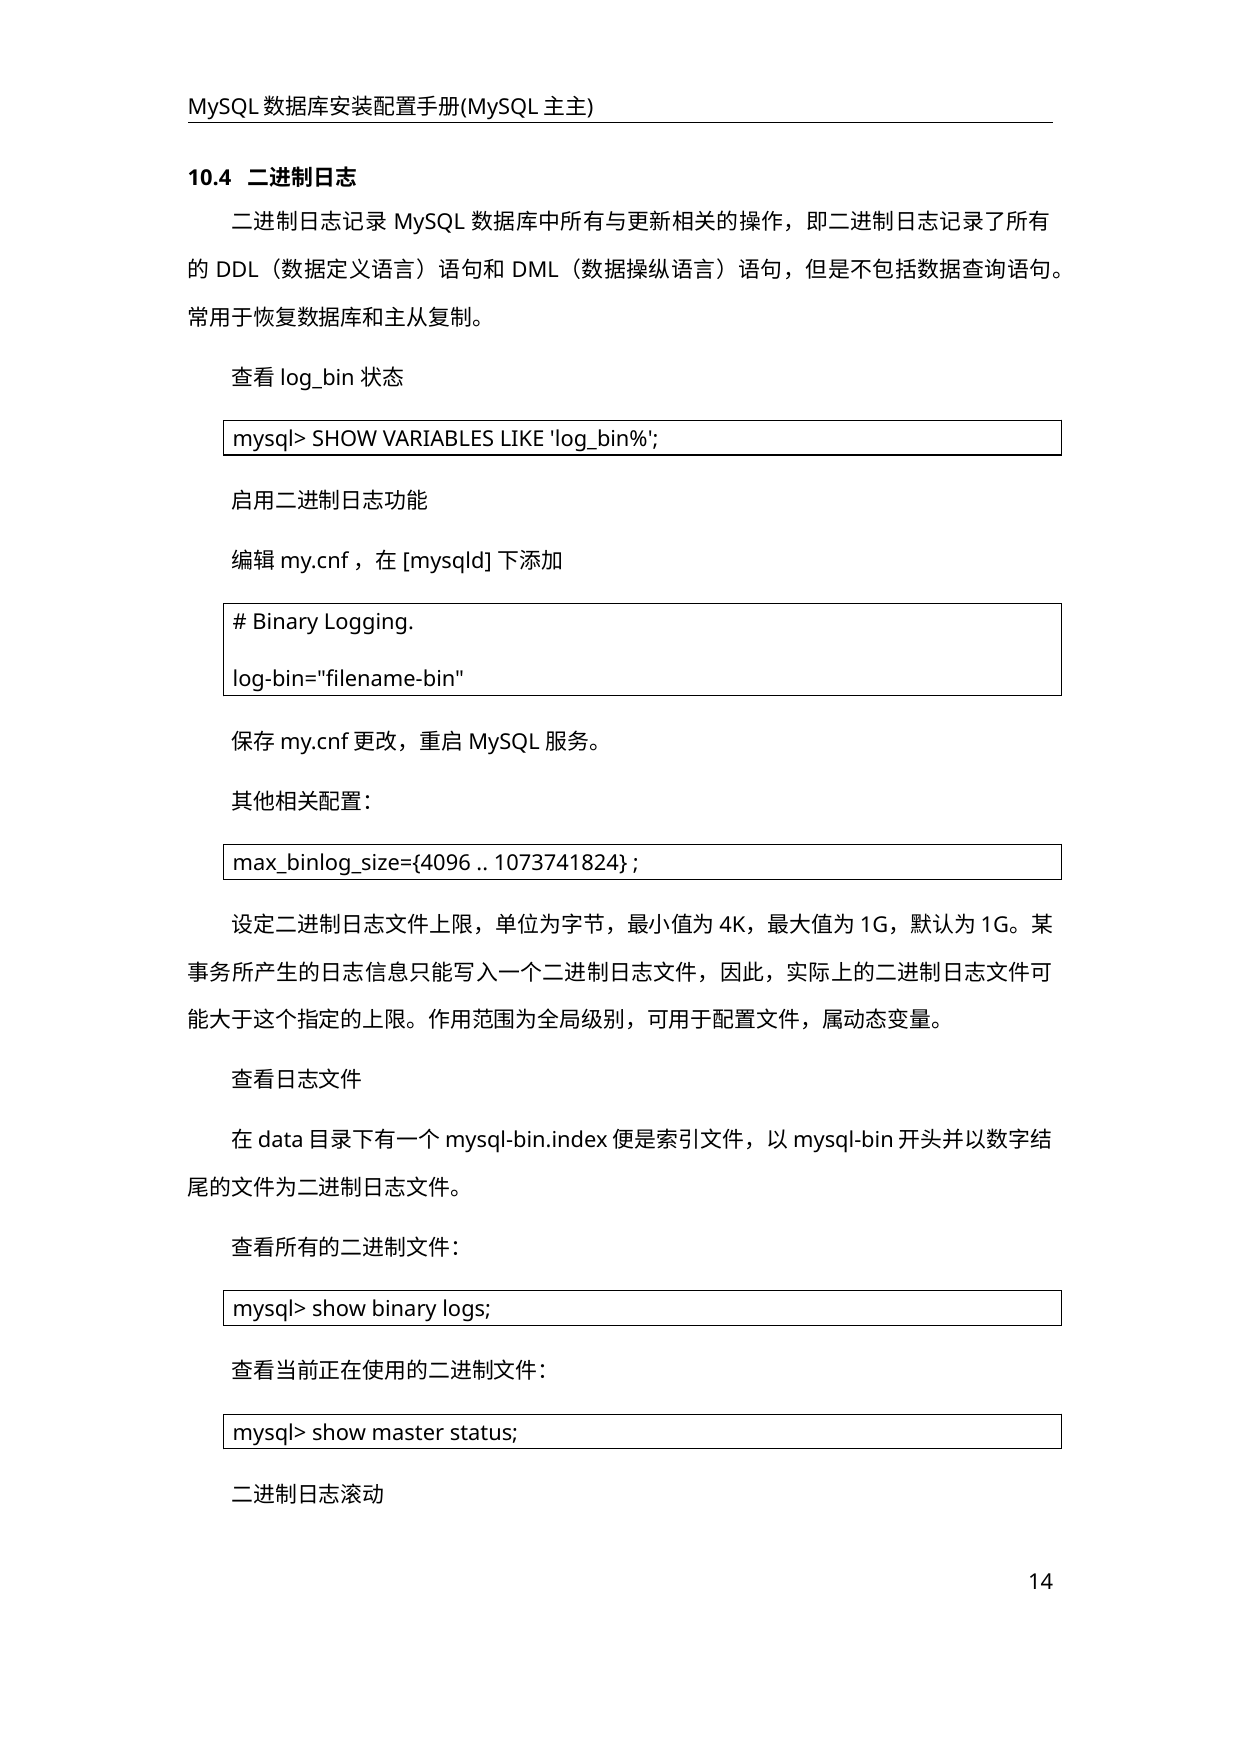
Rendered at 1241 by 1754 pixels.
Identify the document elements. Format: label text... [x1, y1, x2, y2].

text 查看 log_bin 状态 [187, 359, 1053, 391]
text 设定二进制日志文件上限，单位为字节，最小值为4K，最大值为1G，默认为1G。某事务所产生的日志信息只能写入一个二进制日志文件，因此，实际上的二进制日志文件可能大于这个指定的上限。作用范围为全局级别，可用于配置文件，属动态变量。 [187, 907, 1053, 1034]
text 二进制日志记录 MySQL 数据库中所有与更新相关的操作，即二进制日志记录了所有的 DDL（数据定义语言）语句和 DML（数据操纵语言）语句，但是不包括数据查询语句。常用于恢复数据库和主从复制。 [187, 204, 1053, 331]
subtitle 二进制日志 [187, 159, 1053, 192]
text log-bin="filename-bin" [224, 660, 1061, 695]
text 查看所有的二进制文件： [187, 1230, 1053, 1262]
text 编辑 my.cnf ，在 [mysqld] 下添加 [187, 543, 1053, 575]
text 二进制日志滚动 [187, 1477, 1053, 1508]
text max_binlog_size={4096 .. 1073741824} ; [224, 845, 1061, 879]
text 其他相关配置： [187, 784, 1053, 816]
text # Binary Logging. [224, 604, 1061, 636]
text 查看当前正在使用的二进制文件： [187, 1353, 1053, 1385]
text 保存 my.cnf 更改，重启 MySQL 服务。 [187, 724, 1053, 756]
text 查看日志文件 [187, 1062, 1053, 1094]
text mysql> show binary logs; [224, 1291, 1061, 1325]
text mysql> show master status; [224, 1415, 1061, 1448]
text mysql> SHOW VARIABLES LIKE 'log_bin%'; [224, 421, 1061, 454]
text 启用二进制日志功能 [187, 483, 1053, 515]
text 在data目录下有一个mysql-bin.index便是索引文件，以mysql-bin开头并以数字结尾的文件为二进制日志文件。 [187, 1122, 1053, 1202]
